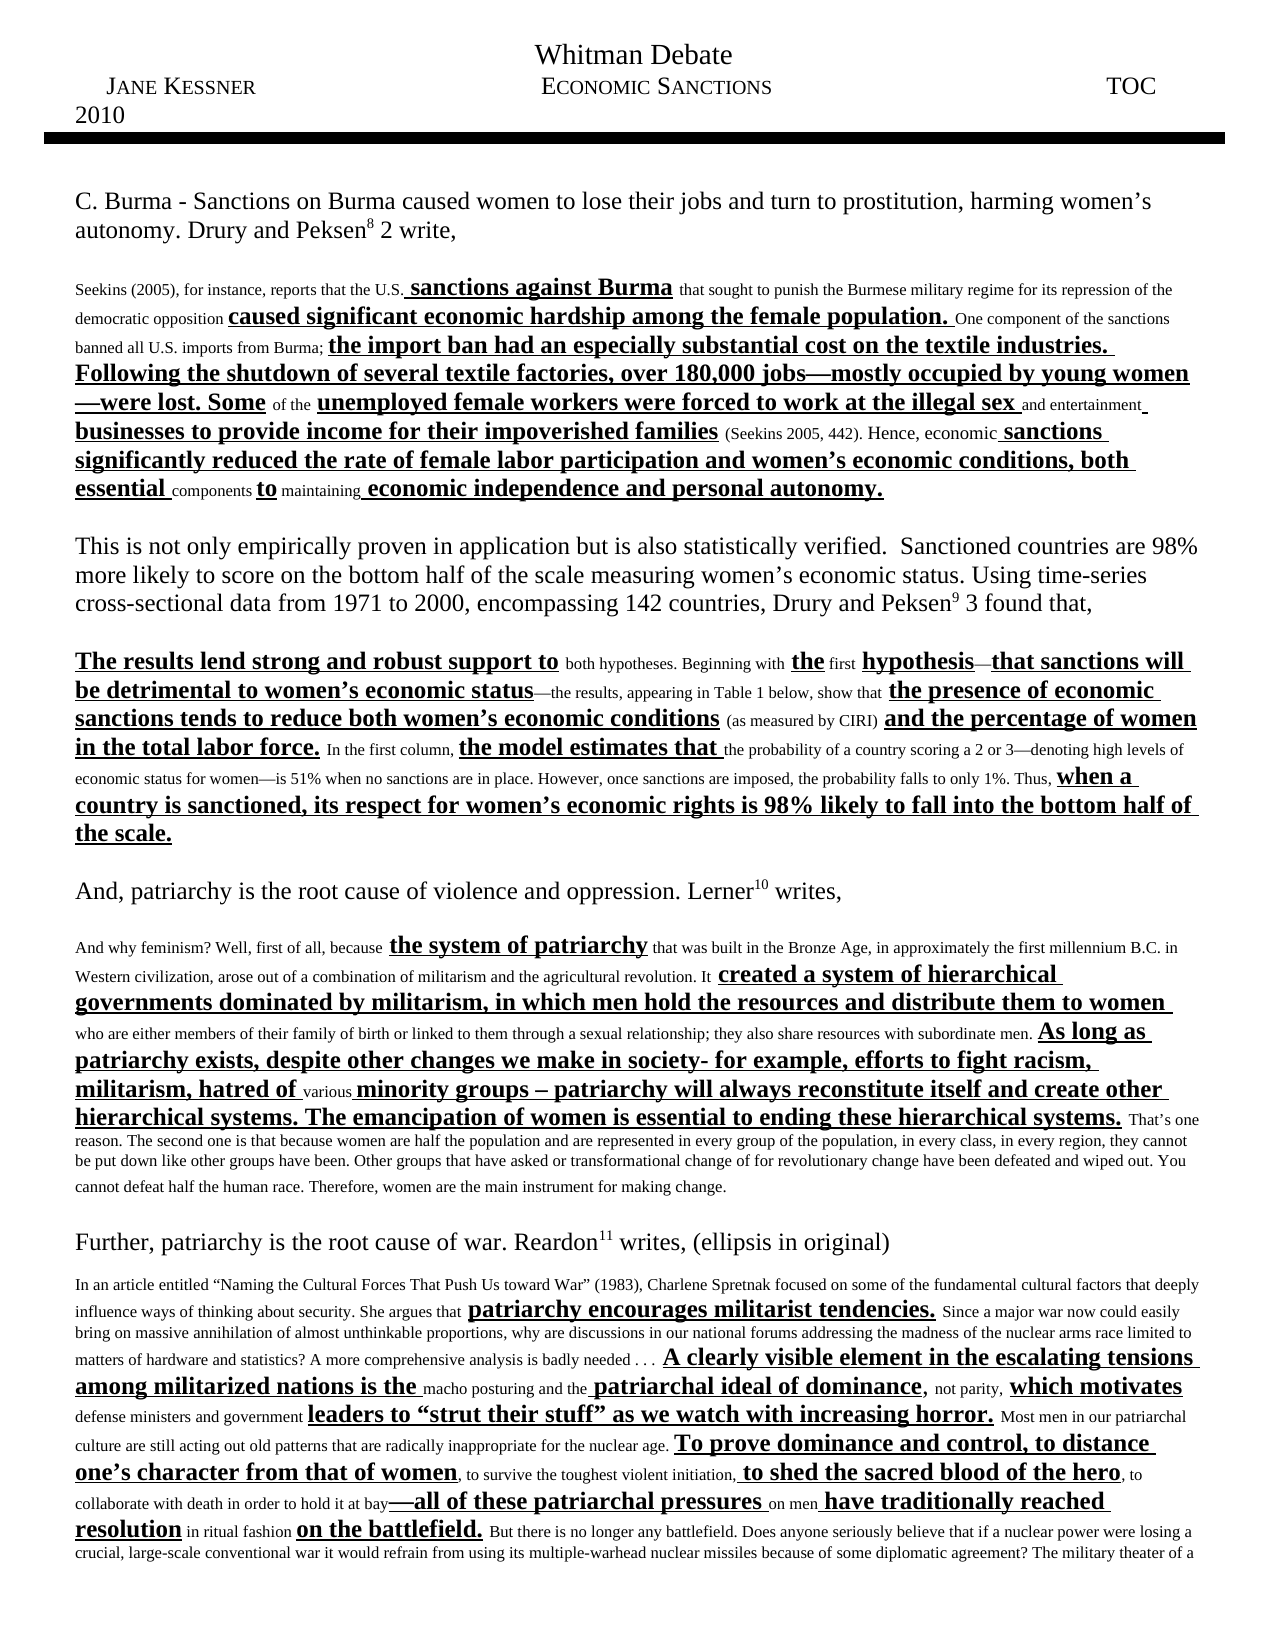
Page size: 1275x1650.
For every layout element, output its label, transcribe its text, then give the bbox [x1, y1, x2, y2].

text And why feminism? Well, first of all, because the system of patriarchy that was built in the Bronze Age, in approximately the first millennium B.C. in Western civilization, arose out of a combination of militarism and the agricultural revolution. It created a system of hierarchical governments dominated by militarism, in which men hold the resources and distribute them to women who are either members of their family of birth or linked to them through a sexual relationship; they also share resources with subordinate men. As long as patriarchy exists, despite other changes we make in society- for example, efforts to fight racism, militarism, hatred of various minority groups – patriarchy will always reconstitute itself and create other hierarchical systems. The emancipation of women is essential to ending these hierarchical systems. That’s one reason. The second one is that because women are half the population and are represented in every group of the population, in every class, in every region, they cannot be put down like other groups have been. Other groups that have asked or transformational change of for revolutionary change have been defeated and wiped out. You cannot defeat half the human race. Therefore, women are the main instrument for making change. [75, 930, 1200, 1198]
text This is not only empirically proven in application but is also statistically verified. Sanctioned countries are 98% more likely to score on the bottom half of the scale measuring women’s economic status. Using time-series cross-sectional data from 1971 to 2000, encompassing 142 countries, Drury and Peksen 3 found that, [75, 531, 1200, 617]
text Seekins (2005), for instance, reports that the U.S. sanctions against Burma that sought to punish the Burmese military regime for its repression of the democratic opposition caused significant economic hardship among the female population. One component of the sanctions banned all U.S. imports from Burma; the import ban had an especially substantial cost on the textile industries. Following the shutdown of several textile factories, over 180,000 jobs—mostly occupied by young women—were lost. Some of the unemployed female workers were forced to work at the illegal sex and entertainment businesses to provide income for their impoverished families (Seekins 2005, 442). Hence, economic sanctions significantly reduced the rate of female labor participation and women’s economic conditions, both essential components to maintaining economic independence and personal autonomy. [75, 272, 1200, 502]
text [75, 1275, 1200, 1562]
text C. Burma - Sanctions on Burma caused women to lose their jobs and turn to prostitution, harming women’s autonomy. Drury and Peksen 2 write, [75, 186, 1200, 243]
text The results lend strong and robust support to both hypotheses. Beginning with the first hypothesis—that sanctions will be detrimental to women’s economic status—the results, appearing in Table 1 below, show that the presence of economic sanctions tends to reduce both women’s economic conditions (as measured by CIRI) and the percentage of women in the total labor force. In the first column, the model estimates that the probability of a country scoring a 2 or 3—denoting high levels of economic status for women—is 51% when no sanctions are in place. However, once sanctions are imposed, the probability falls to only 1%. Thus, when a country is sanctioned, its respect for women’s economic rights is 98% likely to fall into the bottom half of the scale. [75, 646, 1200, 847]
text Further, patriarchy is the root cause of war. Reardon writes, (ellipsis in original) [75, 1227, 1200, 1256]
text And, patriarchy is the root cause of violence and oppression. Lerner writes, [75, 876, 1200, 905]
